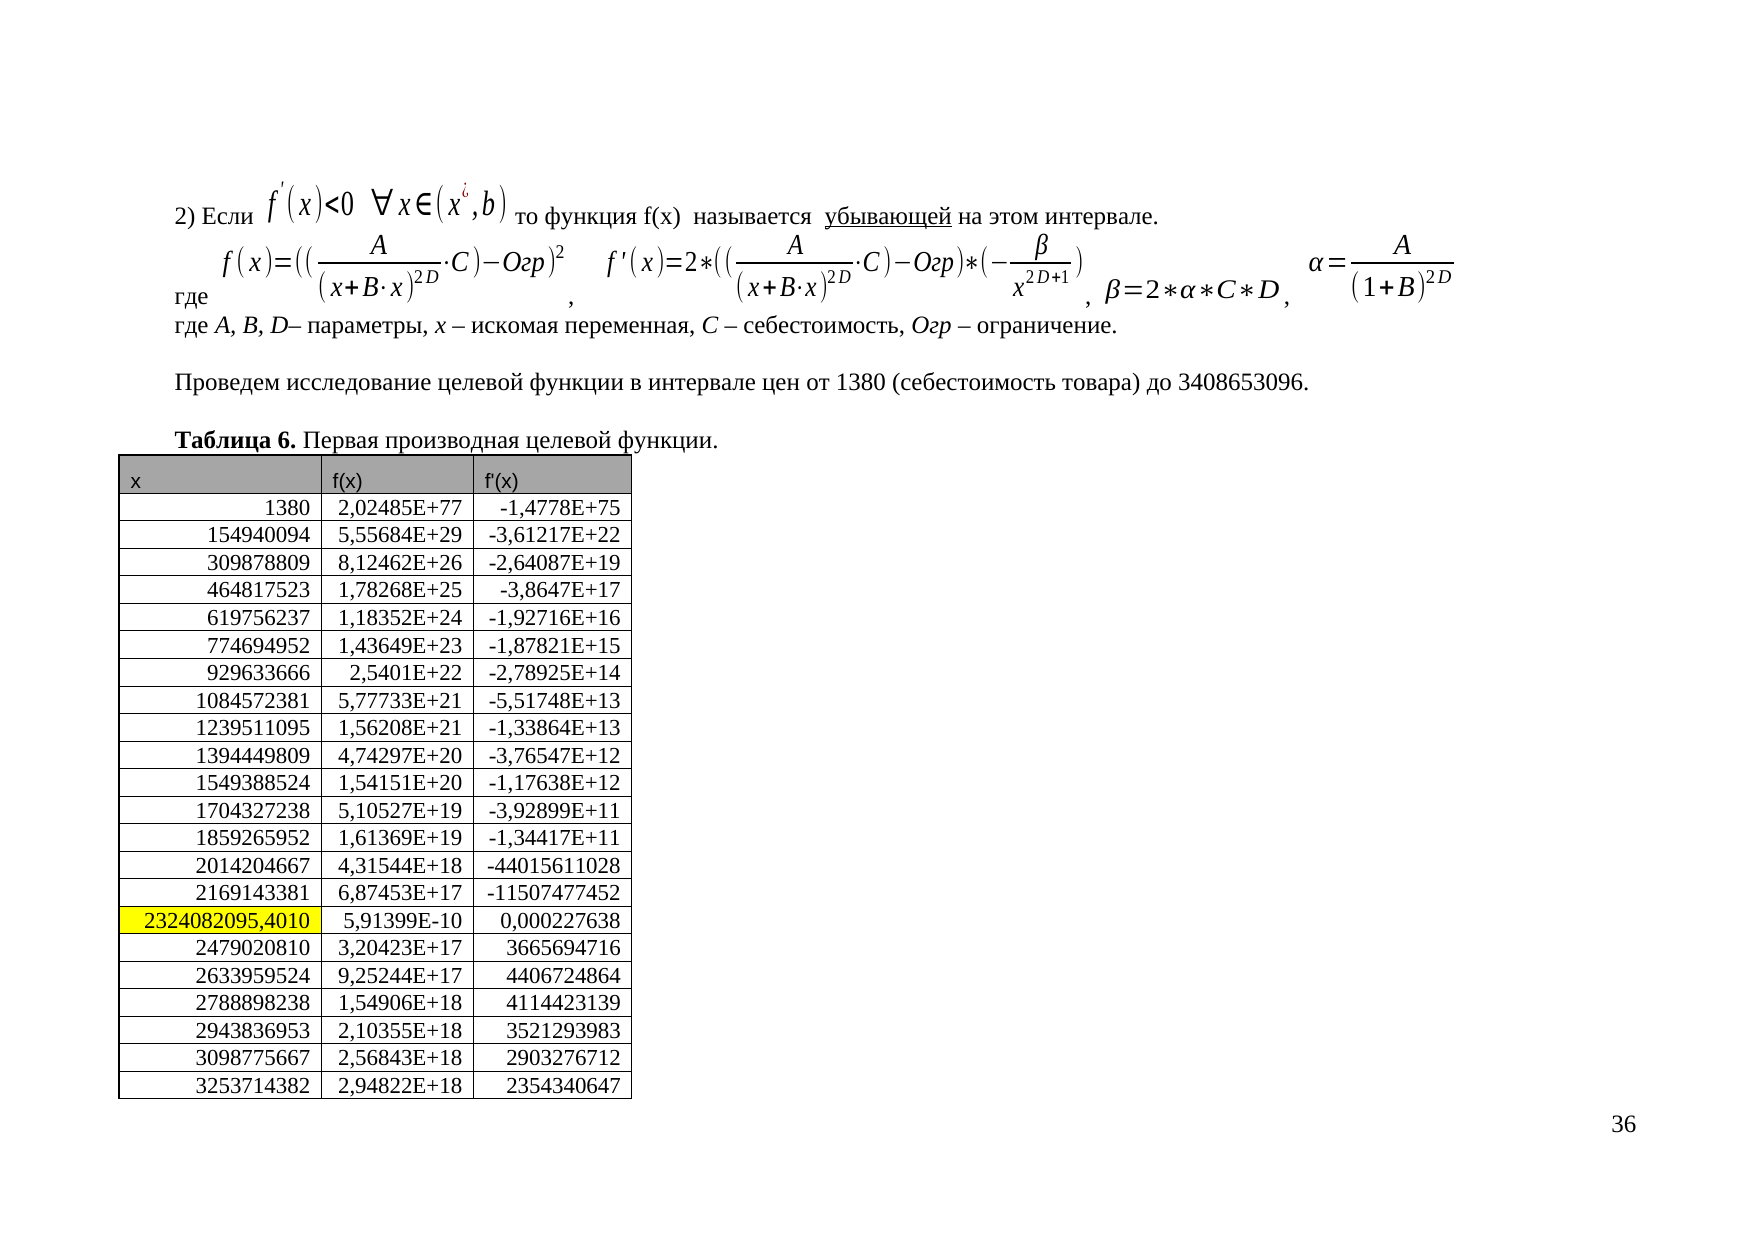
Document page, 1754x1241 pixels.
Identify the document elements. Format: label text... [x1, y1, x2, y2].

table_cell 4406724864 [474, 962, 631, 988]
table_cell -2,64087E+19 [474, 549, 631, 575]
table_cell 3098775667 [120, 1044, 321, 1071]
table_cell 2903276712 [474, 1044, 631, 1071]
table_cell 1084572381 [120, 687, 321, 713]
table_cell -3,8647E+17 [474, 576, 631, 603]
table_cell -1,17638E+12 [474, 769, 631, 796]
table_cell -1,4778E+75 [474, 494, 631, 520]
table_cell 1239511095 [120, 714, 321, 741]
table_cell 3521293983 [474, 1017, 631, 1043]
table_cell 464817523 [120, 576, 321, 603]
table_cell 3665694716 [474, 934, 631, 961]
table_cell 5,55684E+29 [322, 521, 473, 548]
table_cell -3,61217E+22 [474, 521, 631, 548]
table_cell 1704327238 [120, 797, 321, 823]
table_cell 4,74297E+20 [322, 742, 473, 768]
table_cell 1,18352E+24 [322, 604, 473, 630]
table_cell 2633959524 [120, 962, 321, 988]
table_cell 5,91399E-10 [322, 907, 473, 933]
table_cell 2,5401E+22 [322, 659, 473, 686]
table_cell -11507477452 [474, 879, 631, 906]
table_cell 3,20423E+17 [322, 934, 473, 961]
table_header f(x) [322, 456, 473, 493]
table_cell 4,31544E+18 [322, 852, 473, 878]
table_cell 774694952 [120, 631, 321, 658]
table_cell 1,78268E+25 [322, 576, 473, 603]
table_cell -2,78925E+14 [474, 659, 631, 686]
table_cell 1,61369E+19 [322, 824, 473, 851]
table_cell 929633666 [120, 659, 321, 686]
table_cell 3253714382 [120, 1072, 321, 1098]
table_cell -44015611028 [474, 852, 631, 878]
table_cell 1859265952 [120, 824, 321, 851]
table_cell 1,43649E+23 [322, 631, 473, 658]
table_cell 1,56208E+21 [322, 714, 473, 741]
table_cell 1380 [120, 494, 321, 520]
table_cell 2,56843E+18 [322, 1044, 473, 1071]
table_cell -3,76547E+12 [474, 742, 631, 768]
table_cell 1394449809 [120, 742, 321, 768]
table_cell -3,92899E+11 [474, 797, 631, 823]
table_cell -1,92716E+16 [474, 604, 631, 630]
table_header f'(x) [474, 456, 631, 493]
text 2) Если то функция f(x) называется убывающей на этом интервале. [174, 177, 1636, 229]
table_cell 0,000227638 [474, 907, 631, 933]
table_cell -1,34417E+11 [474, 824, 631, 851]
table_cell 1,54906E+18 [322, 989, 473, 1016]
table_cell 2354340647 [474, 1072, 631, 1098]
table_cell 2,94822E+18 [322, 1072, 473, 1098]
table_cell 2943836953 [120, 1017, 321, 1043]
table_header x [120, 456, 321, 493]
table_cell 2169143381 [120, 879, 321, 906]
table_cell 619756237 [120, 604, 321, 630]
text Таблица 6. Первая производная целевой функции. [174, 425, 1636, 454]
text где А, В, D– параметры, x – искомая переменная, С – себестоимость, Огр – ограничение. [174, 310, 1636, 339]
table_cell 2014204667 [120, 852, 321, 878]
table_cell 1549388524 [120, 769, 321, 796]
text где , , , [174, 229, 1636, 310]
table_cell 5,77733E+21 [322, 687, 473, 713]
table_cell 154940094 [120, 521, 321, 548]
table_cell 6,87453E+17 [322, 879, 473, 906]
table_cell 2479020810 [120, 934, 321, 961]
table_cell 2324082095,4010 [120, 907, 321, 933]
table_cell 8,12462E+26 [322, 549, 473, 575]
table_cell 2,02485E+77 [322, 494, 473, 520]
table_cell 1,54151E+20 [322, 769, 473, 796]
table_cell 5,10527E+19 [322, 797, 473, 823]
table_cell 9,25244E+17 [322, 962, 473, 988]
table_cell -1,87821E+15 [474, 631, 631, 658]
table_cell 309878809 [120, 549, 321, 575]
table_cell 2788898238 [120, 989, 321, 1016]
title Проведем исследование целевой функции в интервале цен от 1380 (себестоимость товара) до 3408653096. [174, 367, 1636, 396]
table_cell -1,33864E+13 [474, 714, 631, 741]
table_cell -5,51748E+13 [474, 687, 631, 713]
table_cell 4114423139 [474, 989, 631, 1016]
table_cell 2,10355E+18 [322, 1017, 473, 1043]
